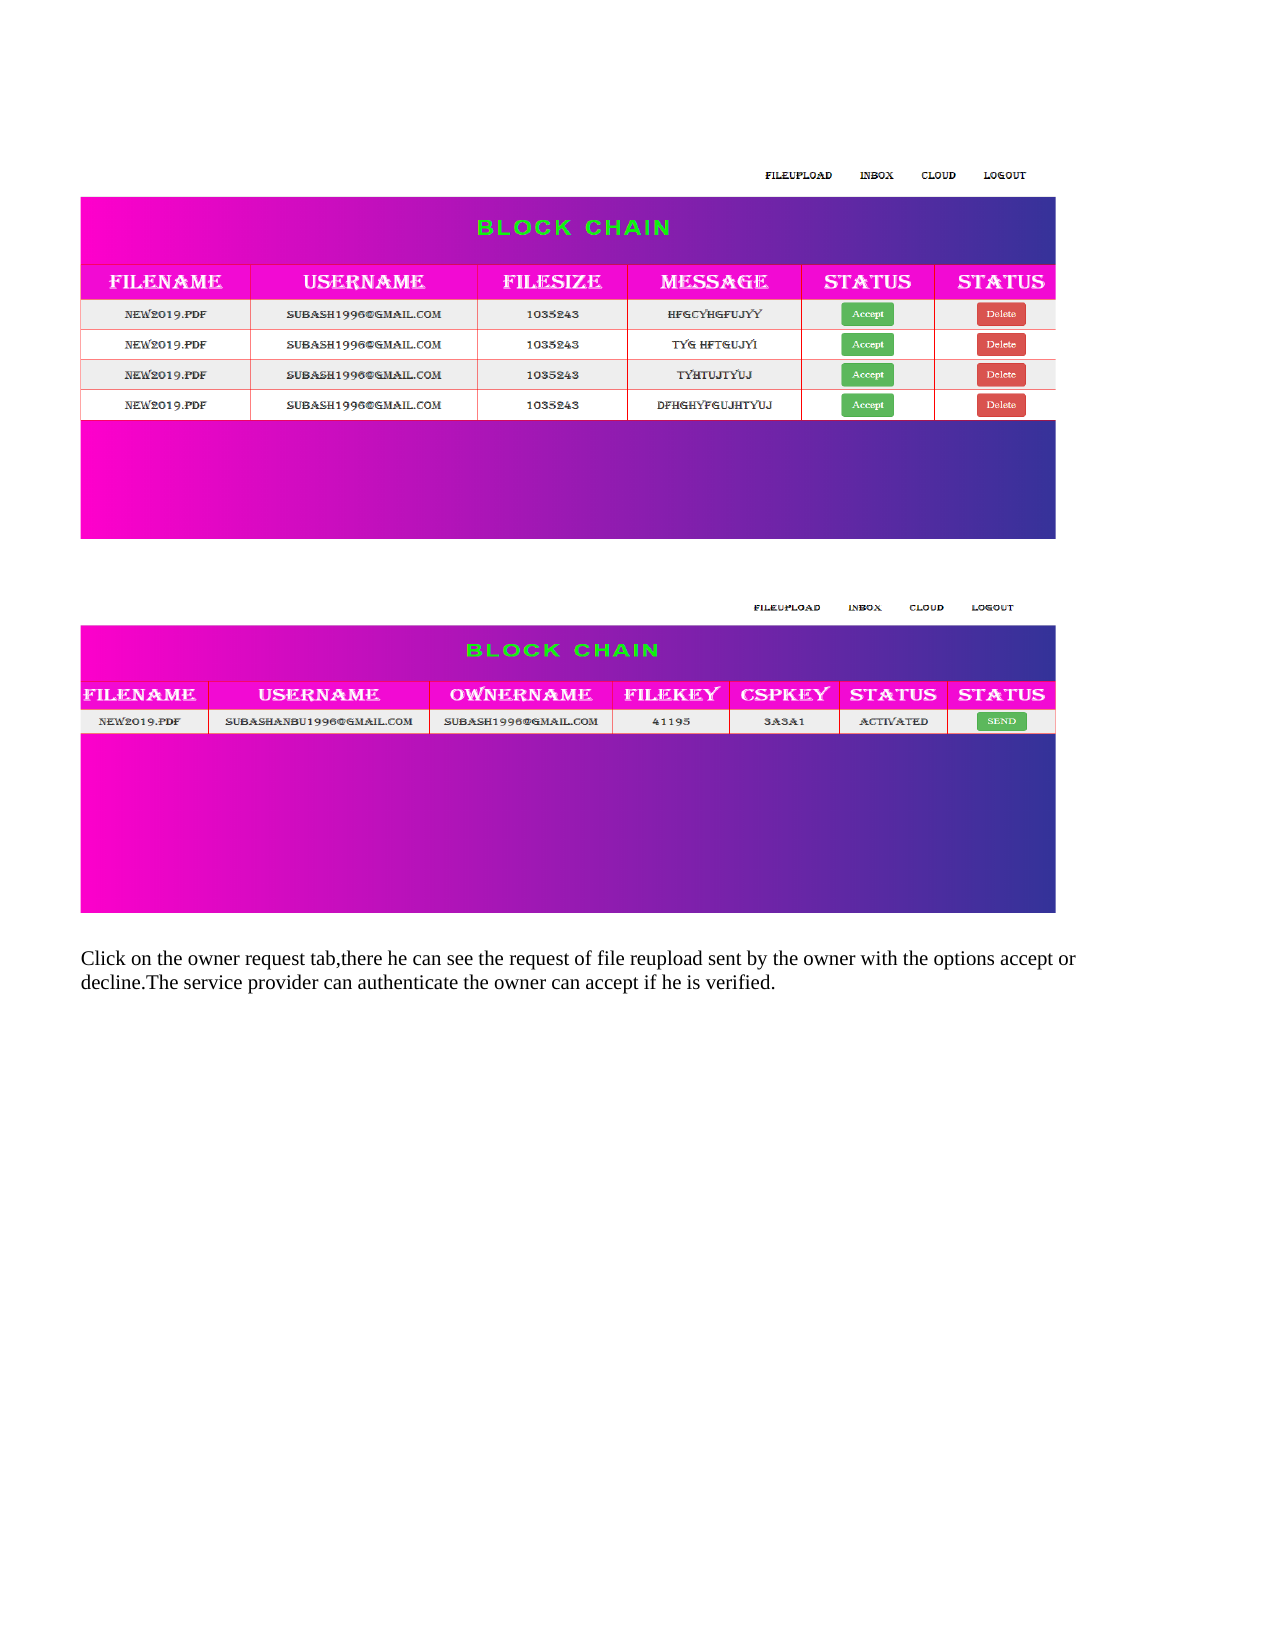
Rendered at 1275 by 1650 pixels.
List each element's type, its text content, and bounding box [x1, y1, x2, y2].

picture [80, 162, 1056, 539]
picture [80, 605, 1056, 913]
list Click on the owner request tab,there he can see the request of file reupload sent by the owner with the options accept or decline.The service provider can authenticate the owner can accept if he is verified. [81, 946, 1137, 994]
